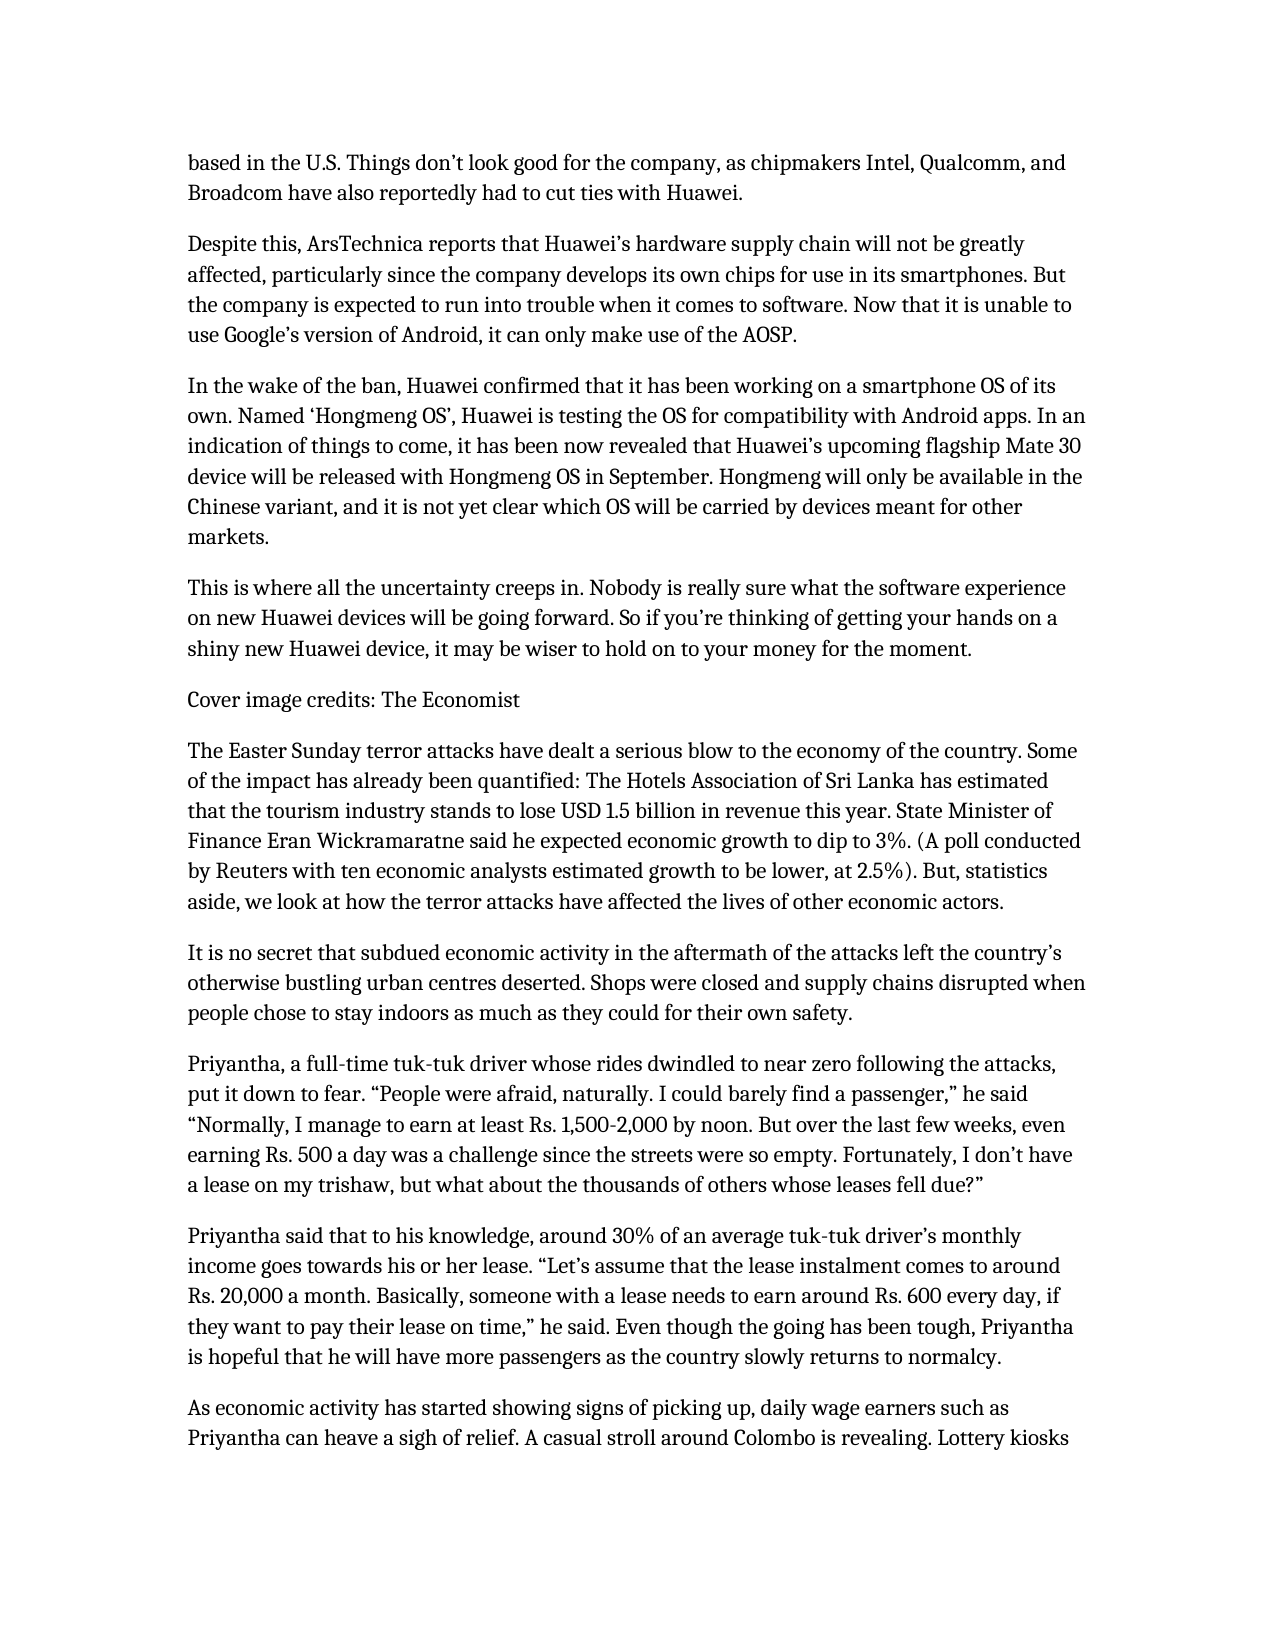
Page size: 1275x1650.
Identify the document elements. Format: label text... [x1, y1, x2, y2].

text This is where all the uncertainty creeps in. Nobody is really sure what the software experience on new Huawei devices will be going forward. So if you’re thinking of getting your hands on a shiny new Huawei device, it may be wiser to hold on to your money for the moment. [187, 575, 1087, 662]
text It is no secret that subdued economic activity in the aftermath of the attacks left the country’s otherwise bustling urban centres deserted. Shops were closed and supply chains disrupted when people chose to stay indoors as much as they could for their own safety. [187, 939, 1087, 1026]
text In the wake of the ban, Huawei confirmed that it has been working on a smartphone OS of its own. Named ‘Hongmeng OS’, Huawei is testing the OS for compatibility with Android apps. In an indication of things to come, it has been now revealed that Huawei’s upcoming flagship Mate 30 device will be released with Hongmeng OS in September. Hongmeng will only be available in the Chinese variant, and it is not yet clear which OS will be carried by devices meant for other markets. [187, 373, 1087, 550]
text The Easter Sunday terror attacks have dealt a serious blow to the economy of the country. Some of the impact has already been quantified: The Hotels Association of Sri Lanka has estimated that the tourism industry stands to lose USD 1.5 billion in revenue this year. State Minister of Finance Eran Wickramaratne said he expected economic growth to dip to 3%. (A poll conducted by Reuters with ten economic analysts estimated growth to be lower, at 2.5%). But, statistics aside, we look at how the terror attacks have affected the lives of other economic actors. [187, 737, 1087, 915]
text Cover image credits: The Economist [187, 686, 1087, 713]
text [187, 150, 1087, 207]
text Despite this, ArsTechnica reports that Huawei’s hardware supply chain will not be greatly affected, particularly since the company develops its own chips for use in its smartphones. But the company is expected to run into trouble when it comes to software. Now that it is unable to use Google’s version of Android, it can only make use of the AOSP. [187, 231, 1087, 348]
text Priyantha, a full-time tuk-tuk driver whose rides dwindled to near zero following the attacks, put it down to fear. “People were afraid, naturally. I could barely find a passenger,” he said “Normally, I manage to earn at least Rs. 1,500-2,000 by noon. But over the last few weeks, even earning Rs. 500 a day was a challenge since the streets were so empty. Fortunately, I don’t have a lease on my trishaw, but what about the thousands of others whose leases fell due?” [187, 1051, 1087, 1198]
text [187, 1395, 1087, 1451]
text Priyantha said that to his knowledge, around 30% of an average tuk-tuk driver’s monthly income goes towards his or her lease. “Let’s assume that the lease instalment comes to around Rs. 20,000 a month. Basically, someone with a lease needs to earn around Rs. 600 every day, if they want to pay their lease on time,” he said. Even though the going has been tough, Priyantha is hopeful that he will have more passengers as the country slowly returns to normalcy. [187, 1223, 1087, 1370]
